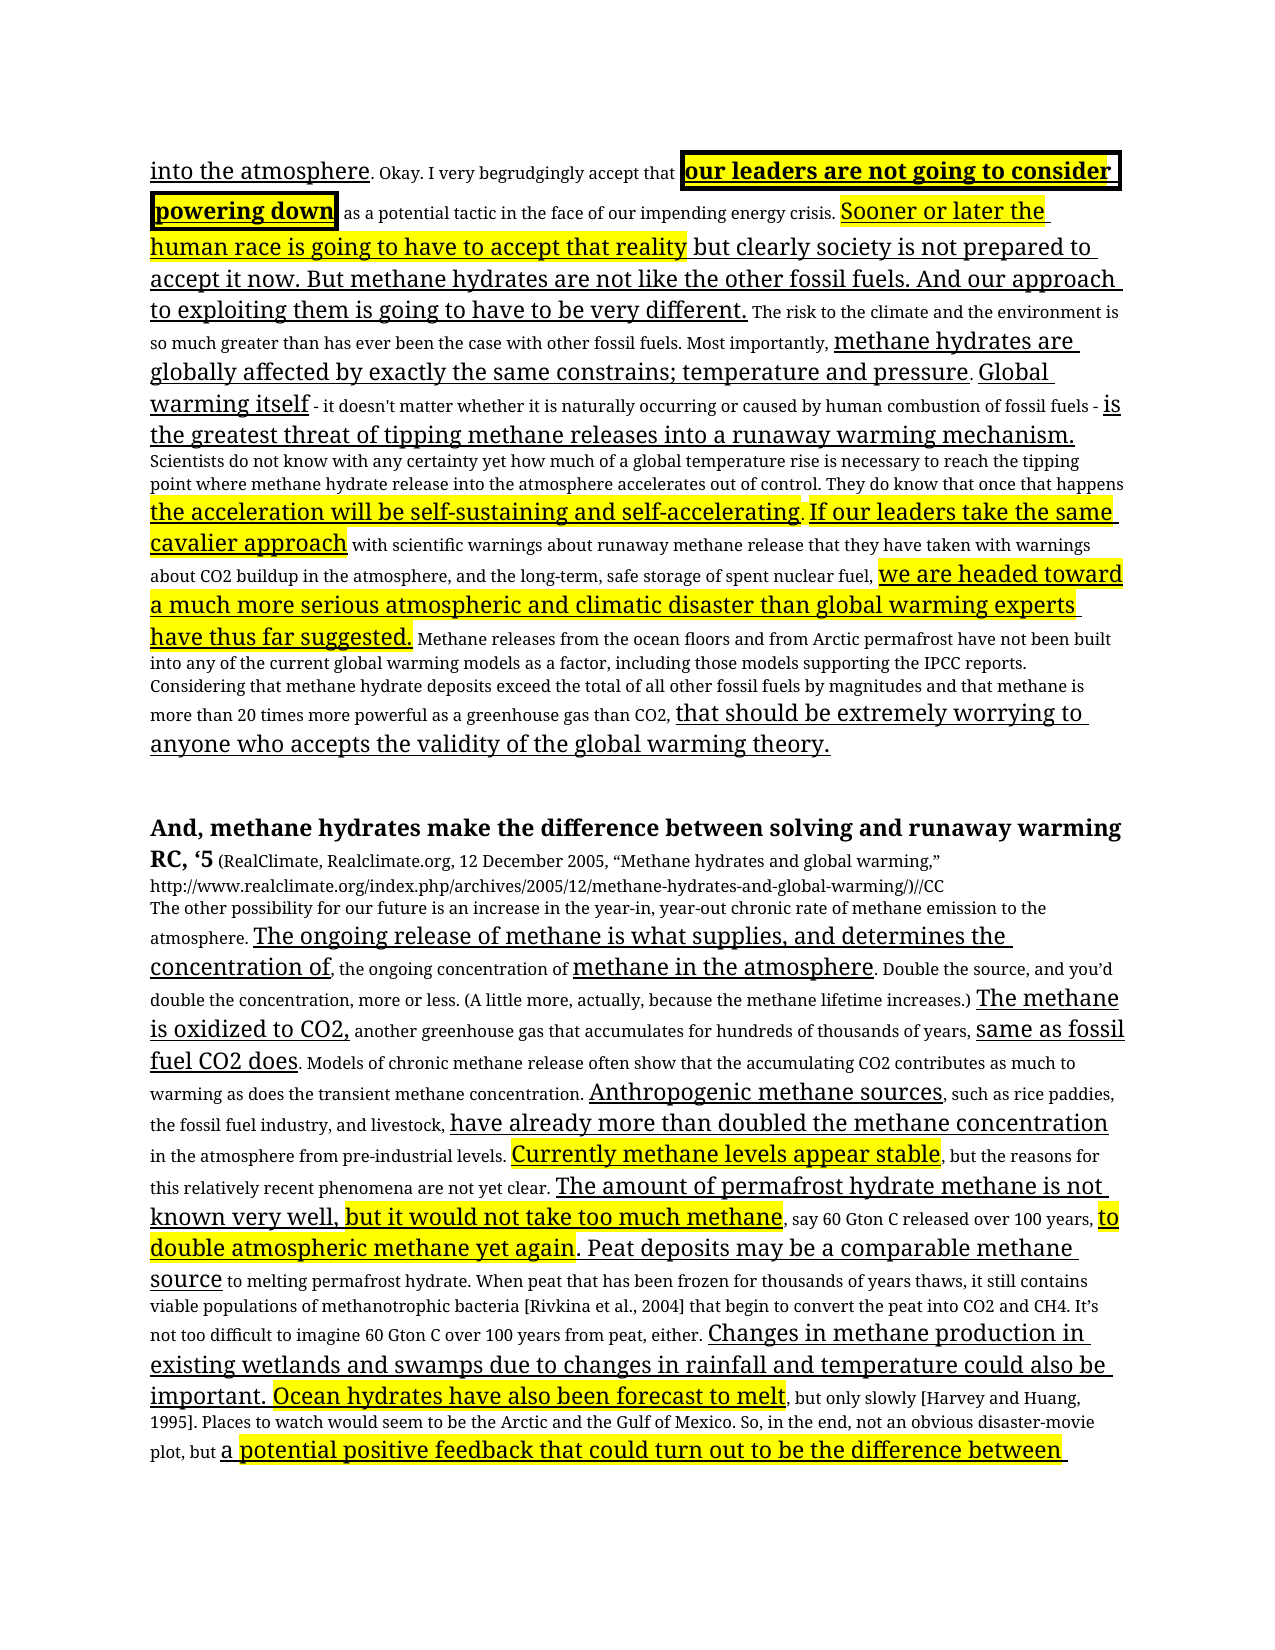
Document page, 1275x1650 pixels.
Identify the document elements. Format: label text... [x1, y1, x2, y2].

subtitle And, methane hydrates make the difference between solving and runaway warming [150, 812, 1125, 843]
text RC, ‘5 (RealClimate, Realclimate.org, 12 December 2005, “Methane hydrates and global warming,” http://www.realclimate.org/index.php/archives/2005/12/methane-hydrates-and-global-warming/)//CC [150, 843, 1125, 897]
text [150, 150, 1125, 759]
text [150, 897, 1125, 1465]
